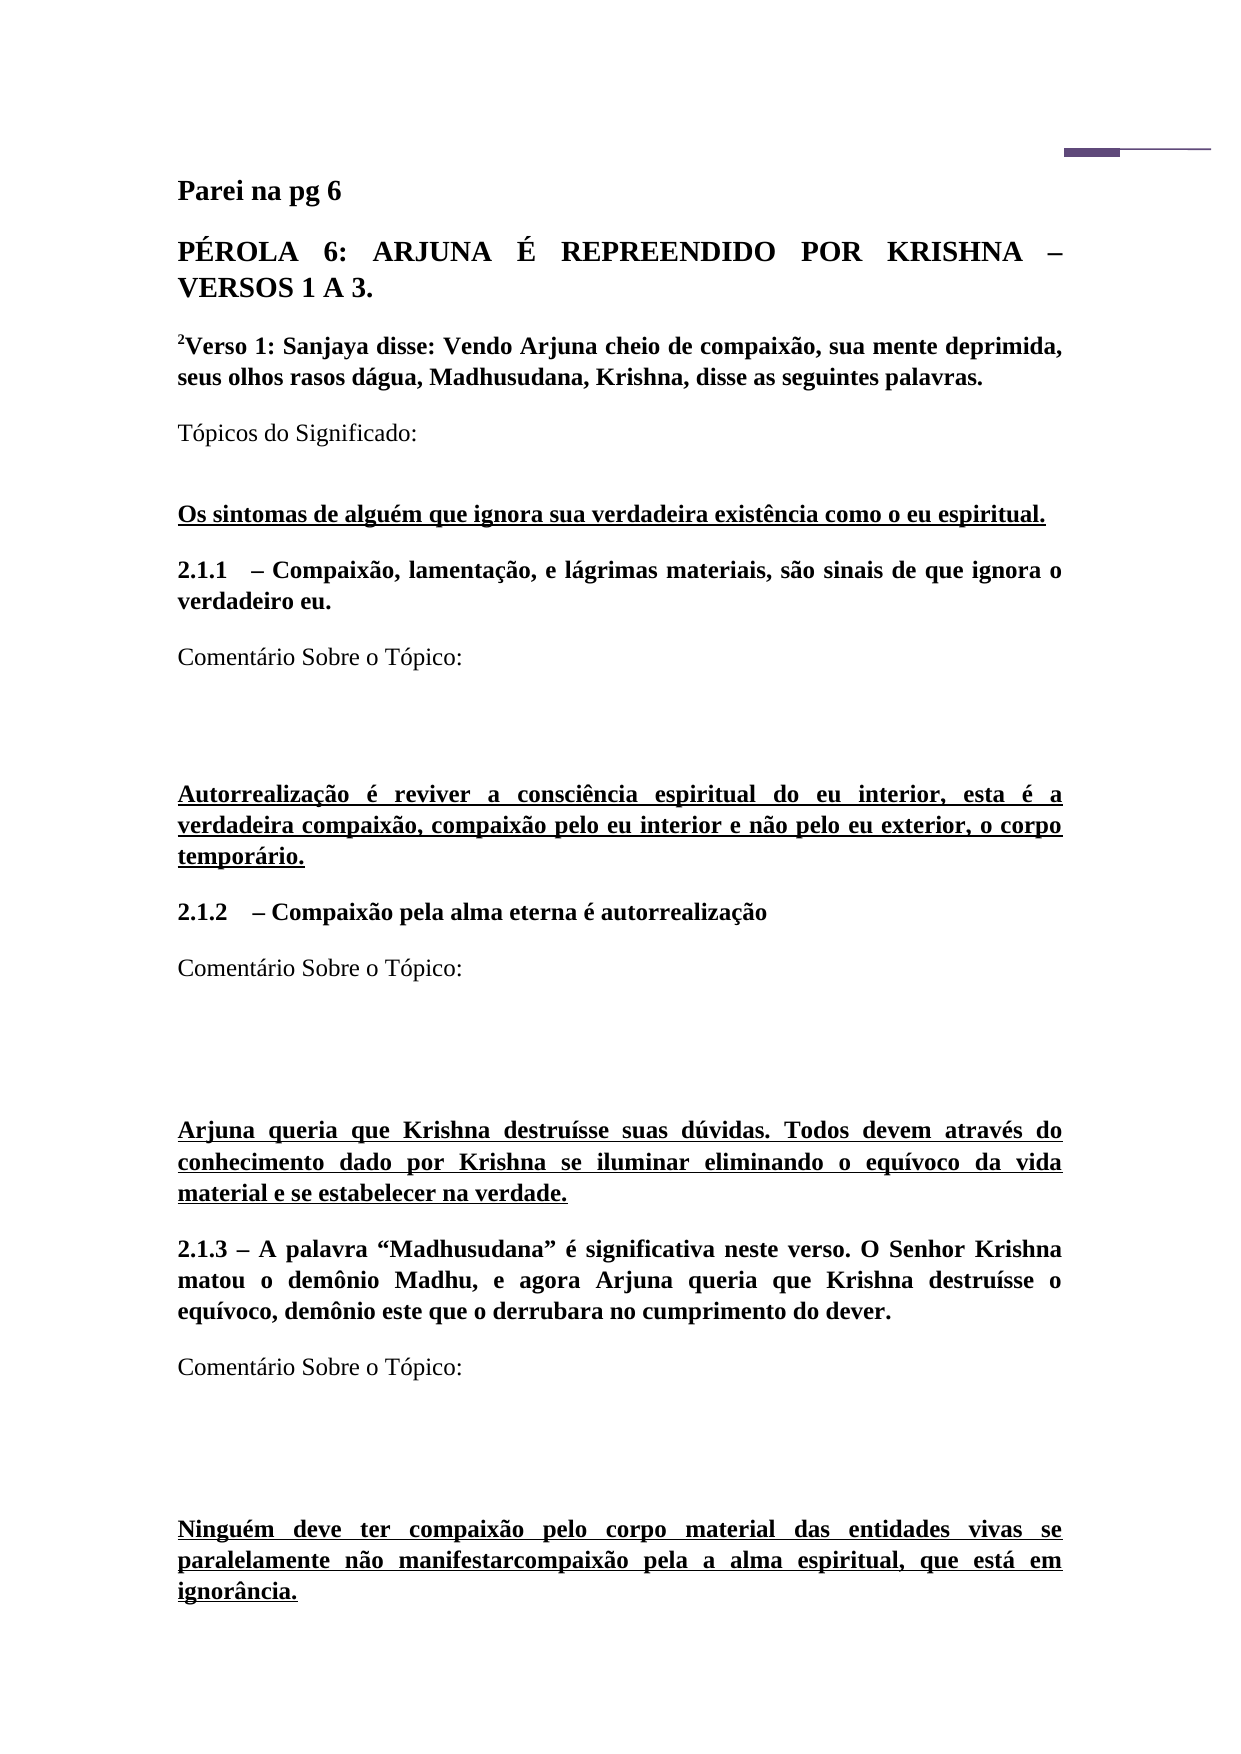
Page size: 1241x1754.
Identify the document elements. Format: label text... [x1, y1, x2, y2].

text Ninguém deve ter compaixão pelo corpo material das entidades vivas se paralelamente não manifestarcompaixão pela a alma espiritual, que está em ignorância. [177, 1571, 1063, 1605]
text 2.1.3 – A palavra “Madhusudana” é significativa neste verso. O Senhor Krishna matou o demônio Madhu, e agora Arjuna queria que Krishna destruísse o equívoco, demônio este que o derrubara no cumprimento do dever. [177, 1234, 1063, 1324]
subtitle PÉROLA 6: ARJUNA É REPREENDIDO POR KRISHNA – VERSOS 1 A 3. [177, 234, 1063, 303]
text Arjuna queria que Krishna destruísse suas dúvidas. Todos devem através do conhecimento dado por Krishna se iluminar eliminando o equívoco da vida material e se estabelecer na verdade. [177, 1116, 1063, 1141]
text Comentário Sobre o Tópico: [177, 1352, 1063, 1381]
subtitle 2Verso 1: Sanjaya disse: Vendo Arjuna cheio de compaixão, sua mente deprimida, seus olhos rasos dágua, Madhusudana, Krishna, disse as seguintes palavras. [177, 331, 1063, 391]
text Comentário Sobre o Tópico: [177, 953, 1063, 982]
text Arjuna queria que Krishna destruísse suas dúvidas. Todos devem através do conhecimento dado por Krishna se iluminar eliminando o equívoco da vida material e se estabelecer na verdade. [177, 1142, 1063, 1172]
subtitle Parei na pg 6 [177, 173, 1063, 206]
text Os sintomas de alguém que ignora sua verdadeira existência como o eu espiritual. [177, 499, 1063, 528]
text Comentário Sobre o Tópico: [177, 642, 1063, 671]
text Ninguém deve ter compaixão pelo corpo material das entidades vivas se paralelamente não manifestarcompaixão pela a alma espiritual, que está em ignorância. [177, 1514, 1063, 1539]
text Autorrealização é reviver a consciência espiritual do eu interior, esta é a verdadeira compaixão, compaixão pelo eu interior e não pelo eu exterior, o corpo temporário. [177, 805, 1063, 835]
text Tópicos do Significado: [177, 418, 1063, 447]
text Ninguém deve ter compaixão pelo corpo material das entidades vivas se paralelamente não manifestarcompaixão pela a alma espiritual, que está em ignorância. [177, 1540, 1063, 1570]
text Arjuna queria que Krishna destruísse suas dúvidas. Todos devem através do conhecimento dado por Krishna se iluminar eliminando o equívoco da vida material e se estabelecer na verdade. [177, 1173, 1063, 1206]
subtitle – Compaixão pela alma eterna é autorrealização [177, 897, 1063, 926]
text Autorrealização é reviver a consciência espiritual do eu interior, esta é a verdadeira compaixão, compaixão pelo eu interior e não pelo eu exterior, o corpo temporário. [177, 779, 1063, 804]
subtitle – Compaixão, lamentação, e lágrimas materiais, são sinais de que ignora o verdadeiro eu. [177, 555, 1063, 615]
text Autorrealização é reviver a consciência espiritual do eu interior, esta é a verdadeira compaixão, compaixão pelo eu interior e não pelo eu exterior, o corpo temporário. [177, 836, 1063, 870]
